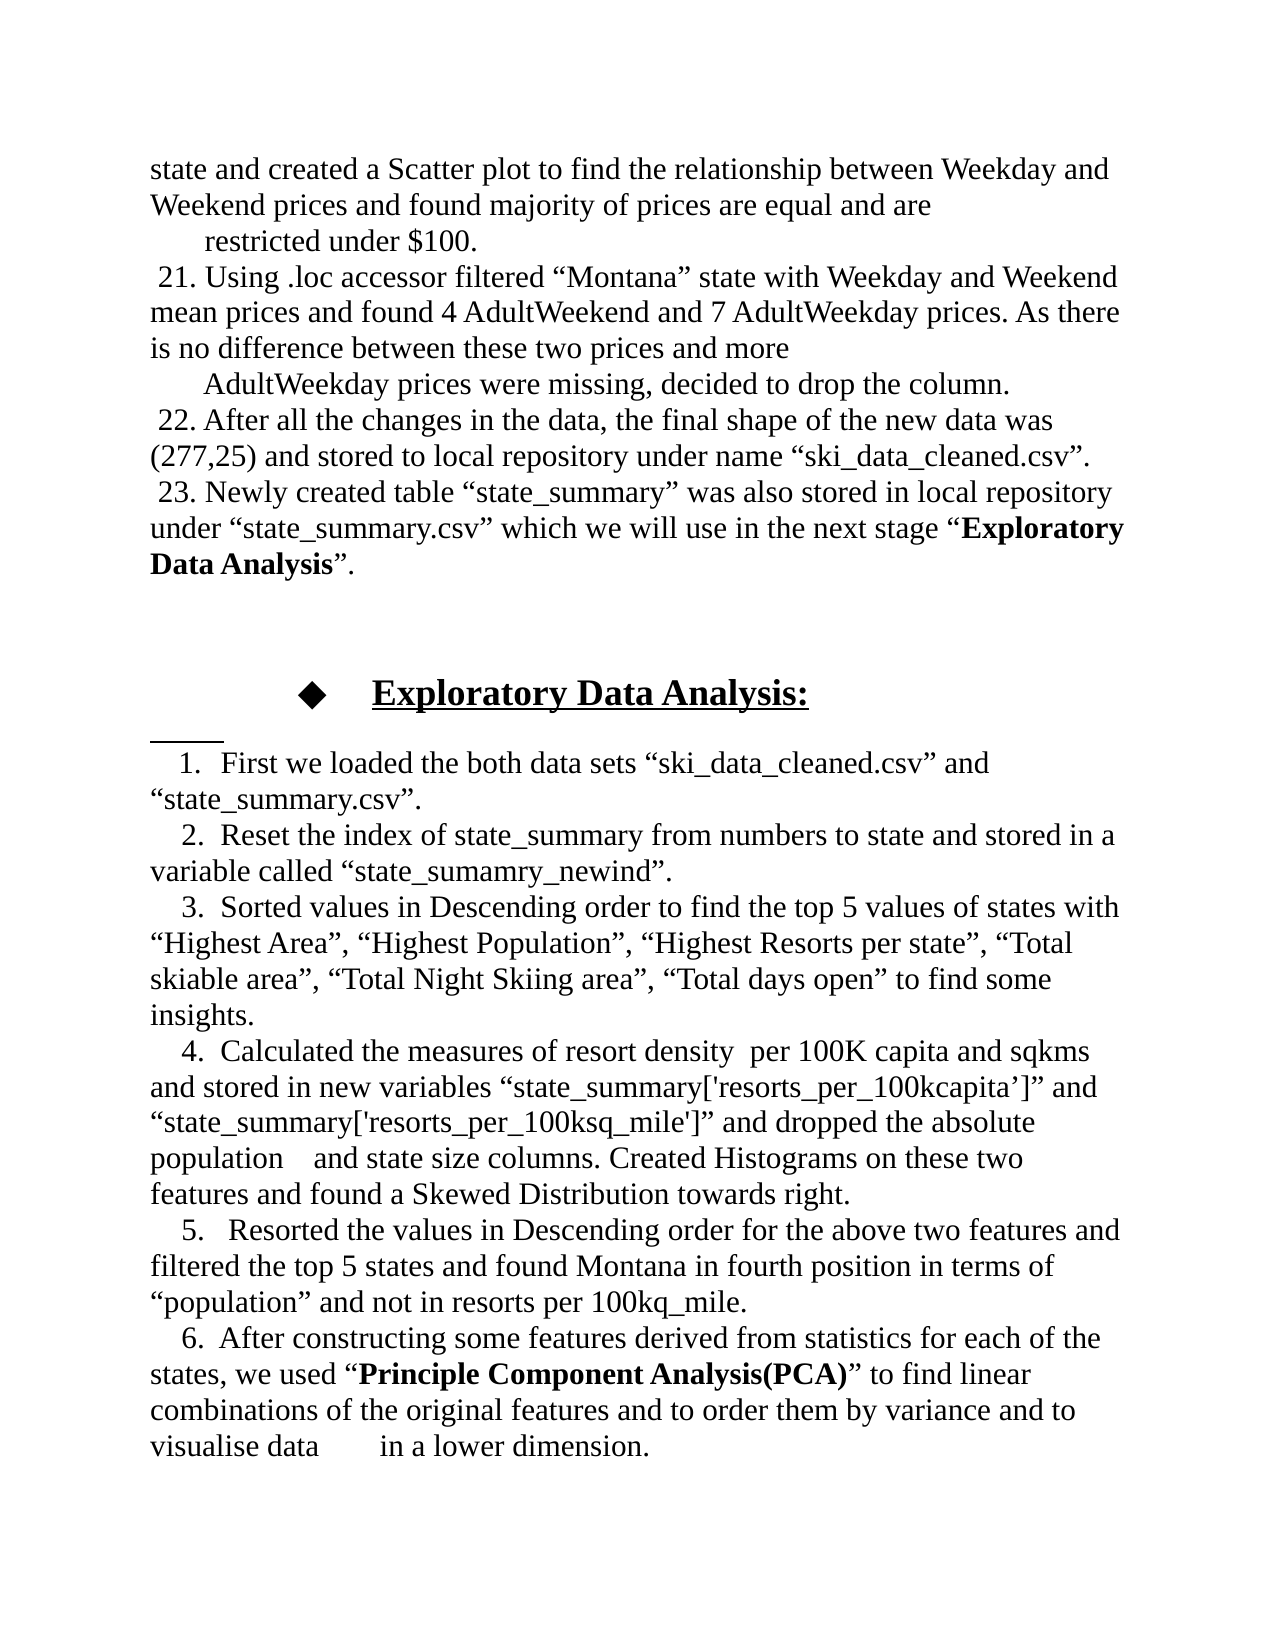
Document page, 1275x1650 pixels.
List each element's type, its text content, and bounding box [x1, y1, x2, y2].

text 20. Merged both tables “state_summary” and “usa_states_sub” based on state and created a Scatter plot to find the relationship between Weekday and Weekend prices and found majority of prices are equal and are [150, 150, 1125, 258]
text 1. First we loaded the both data sets “ski_data_cleaned.csv” and “state_summary.csv”. [150, 783, 1125, 855]
text 3. Sorted values in Descending order to find the top 5 values of states with “Highest Area”, “Highest Population”, “Highest Resorts per state”, “Total skiable area”, “Total Night Skiing area”, “Total days open” to find some insights. [150, 927, 1125, 1071]
text restricted under $100. [150, 258, 1125, 294]
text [150, 1358, 1125, 1430]
text ◆ Exploratory Data Analysis: [225, 703, 1125, 754]
text 2. Reset the index of state_summary from numbers to state and stored in a variable called “state_sumamry_newind”. [150, 855, 1125, 927]
text AdultWeekday prices were missing, decided to drop the column. [150, 402, 1125, 437]
text 21. Using .loc accessor filtered “Montana” state with Weekday and Weekend mean prices and found 4 AdultWeekend and 7 AdultWeekday prices. As there is no difference between these two prices and more [150, 294, 1125, 402]
text 4. Calculated the measures of resort density per 100K capita and sqkms and stored in new variables “state_summary['resorts_per_100kcapita’]” and “state_summary['resorts_per_100ksq_mile']” and dropped the absolute population and state size columns. Created Histograms on these two features and found a Skewed Distribution towards right. [150, 1071, 1125, 1250]
text 5. Resorted the values in Descending order for the above two features and filtered the top 5 states and found Montana in fourth position in terms of “population” and not in resorts per 100kq_mile. [150, 1250, 1125, 1358]
text 22. After all the changes in the data, the final shape of the new data was (277,25) and stored to local repository under name “ski_data_cleaned.csv”. [150, 437, 1125, 509]
text 23. Newly created table “state_summary” was also stored in local repository under “state_summary.csv” which we will use in the next stage “Exploratory Data Analysis”. [150, 509, 1125, 617]
